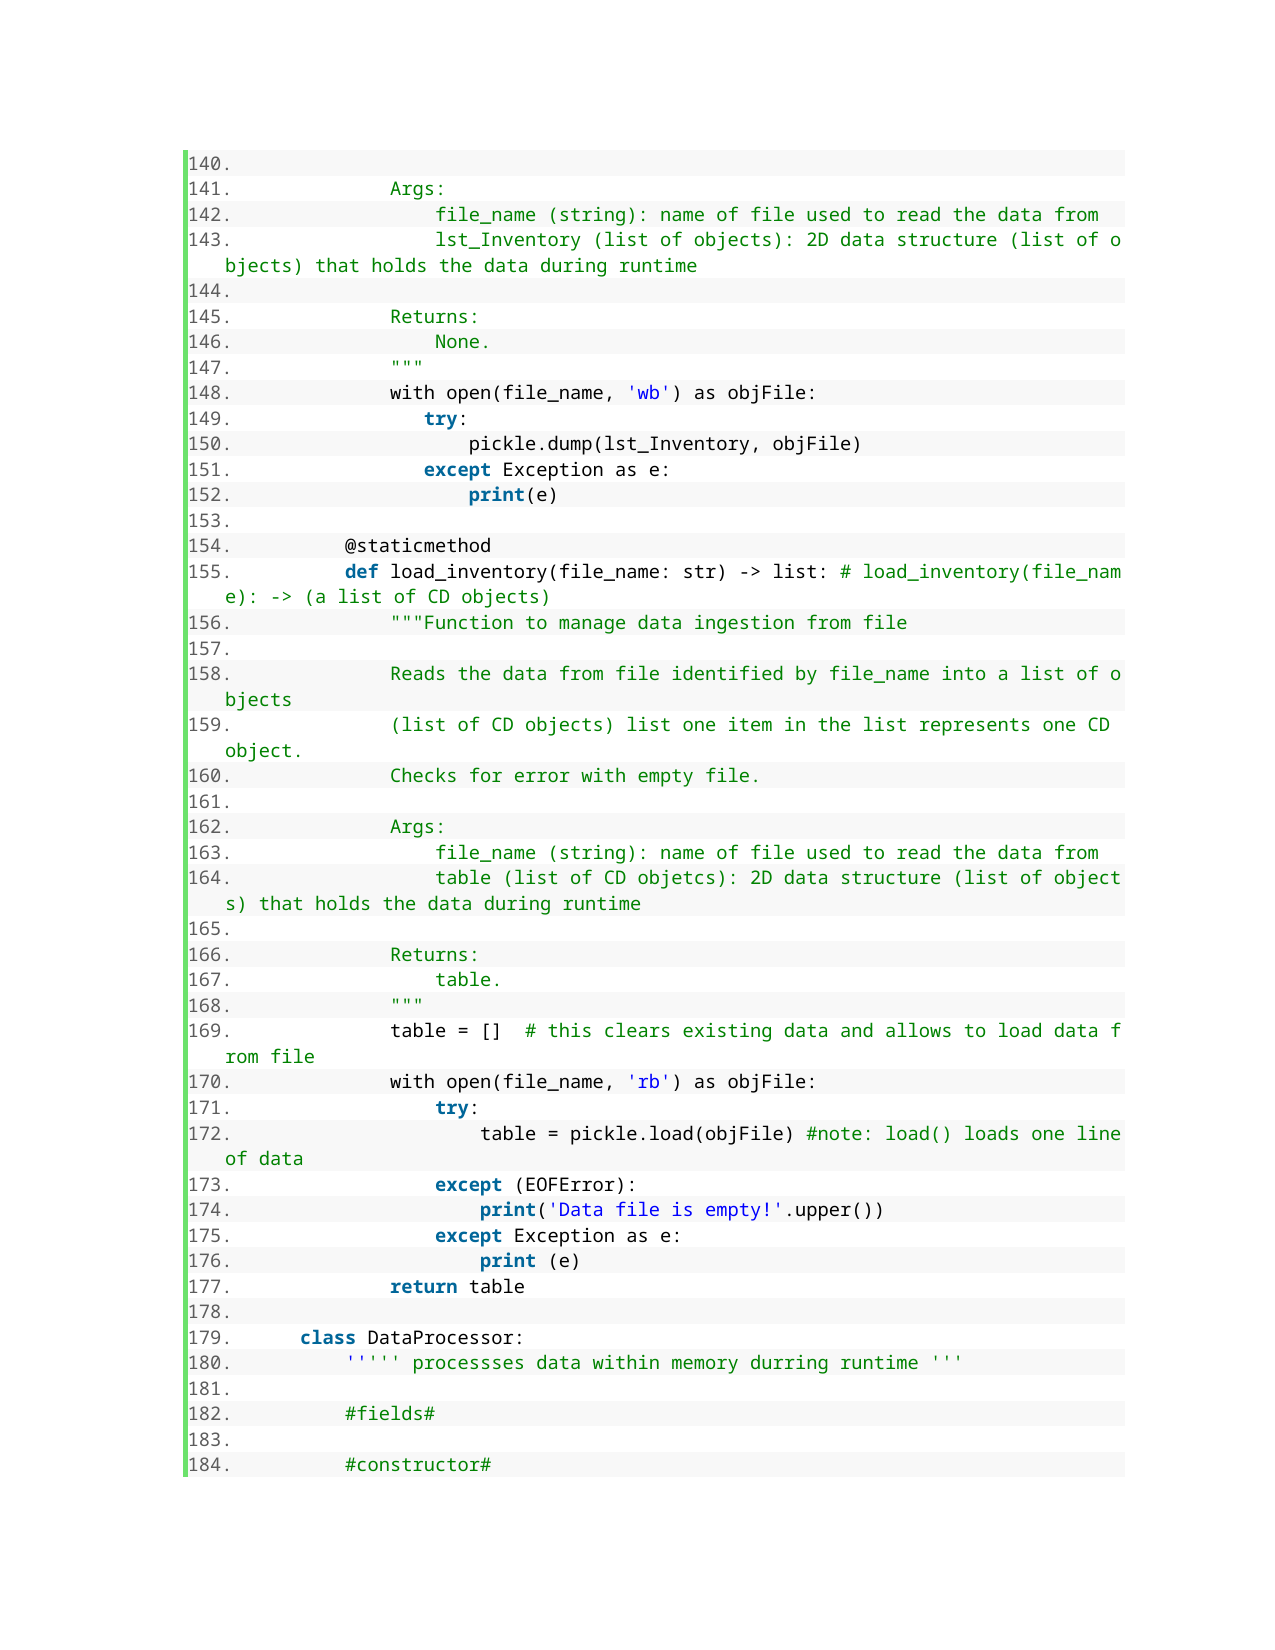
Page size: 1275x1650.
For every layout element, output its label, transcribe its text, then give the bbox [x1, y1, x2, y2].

list print('Data file is empty!'.upper()) [188, 1196, 1125, 1222]
list class DataProcessor: [188, 1324, 1125, 1349]
list Returns: [188, 303, 1125, 329]
list def load_inventory(file_name: str) -> list: # load_inventory(file_name): -> (a list of CD objects) [188, 558, 1125, 609]
list Args: [188, 813, 1125, 839]
list try: [188, 405, 1125, 431]
list #fields# [188, 1401, 1125, 1426]
list """ [188, 354, 1125, 380]
list table. [188, 967, 1125, 992]
list except Exception as e: [188, 1222, 1125, 1247]
list (list of CD objects) list one item in the list represents one CD object. [188, 711, 1125, 762]
list return table [188, 1273, 1125, 1298]
list Reads the data from file identified by file_name into a list of objects [188, 660, 1125, 711]
list with open(file_name, 'wb') as objFile: [188, 380, 1125, 405]
list Returns: [188, 941, 1125, 967]
list Checks for error with empty file. [188, 762, 1125, 788]
list print(e) [188, 482, 1125, 507]
list ''''' processses data within memory durring runtime ''' [188, 1349, 1125, 1375]
list except (EOFError): [188, 1171, 1125, 1196]
list table = [] # this clears existing data and allows to load data from file [188, 1018, 1125, 1069]
list with open(file_name, 'rb') as objFile: [188, 1069, 1125, 1094]
list #constructor# [188, 1452, 1125, 1477]
list """Function to manage data ingestion from file [188, 609, 1125, 635]
list """ [188, 992, 1125, 1018]
list @staticmethod [188, 533, 1125, 558]
list except Exception as e: [188, 456, 1125, 482]
list lst_Inventory (list of objects): 2D data structure (list of objects) that holds the data during runtime [188, 227, 1125, 278]
list table = pickle.load(objFile) #note: load() loads one line of data [188, 1120, 1125, 1171]
list file_name (string): name of file used to read the data from [188, 839, 1125, 864]
list print (e) [188, 1247, 1125, 1273]
list try: [188, 1094, 1125, 1120]
list None. [188, 329, 1125, 354]
list pickle.dump(lst_Inventory, objFile) [188, 431, 1125, 456]
list table (list of CD objetcs): 2D data structure (list of objects) that holds the data during runtime [188, 864, 1125, 916]
list file_name (string): name of file used to read the data from [188, 201, 1125, 227]
list Args: [188, 176, 1125, 201]
